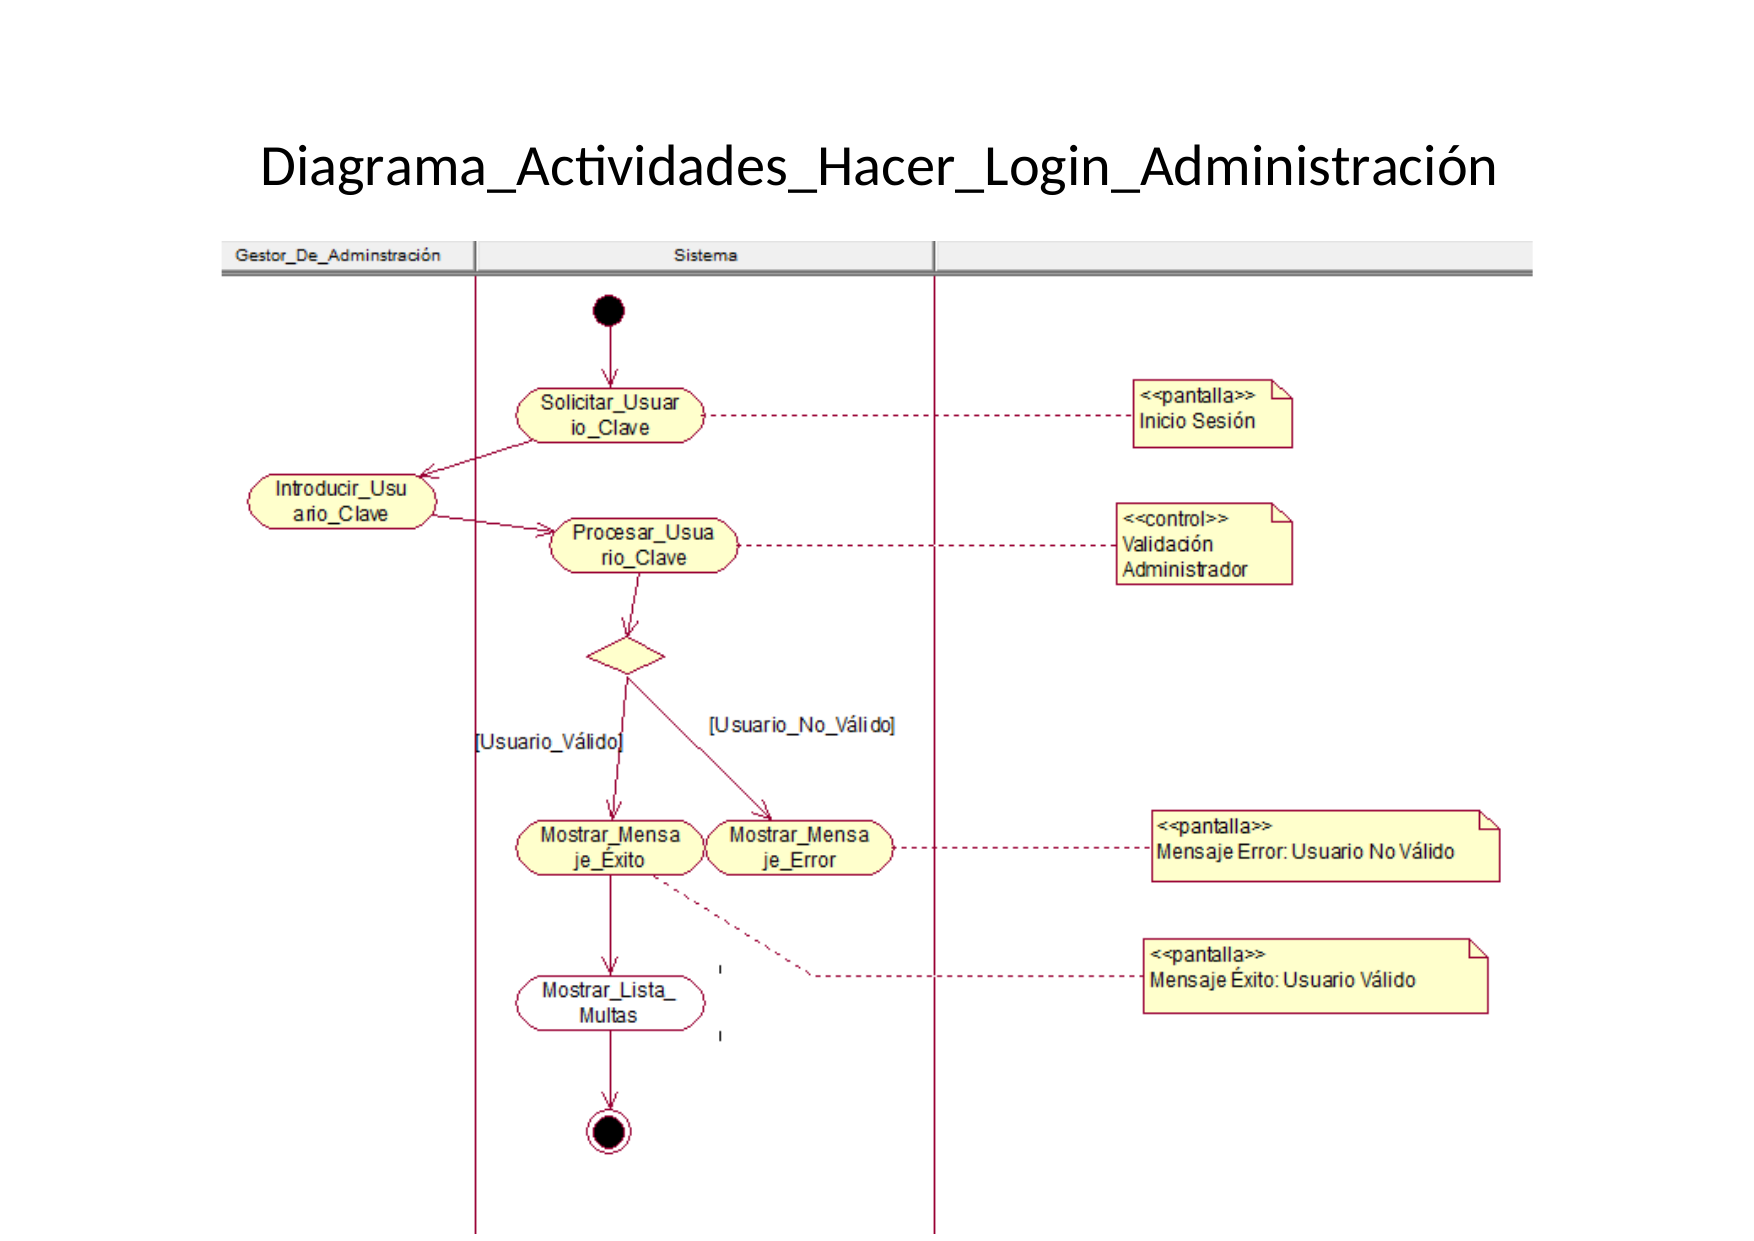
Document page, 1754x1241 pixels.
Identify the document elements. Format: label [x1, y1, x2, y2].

picture [221, 241, 1533, 1234]
